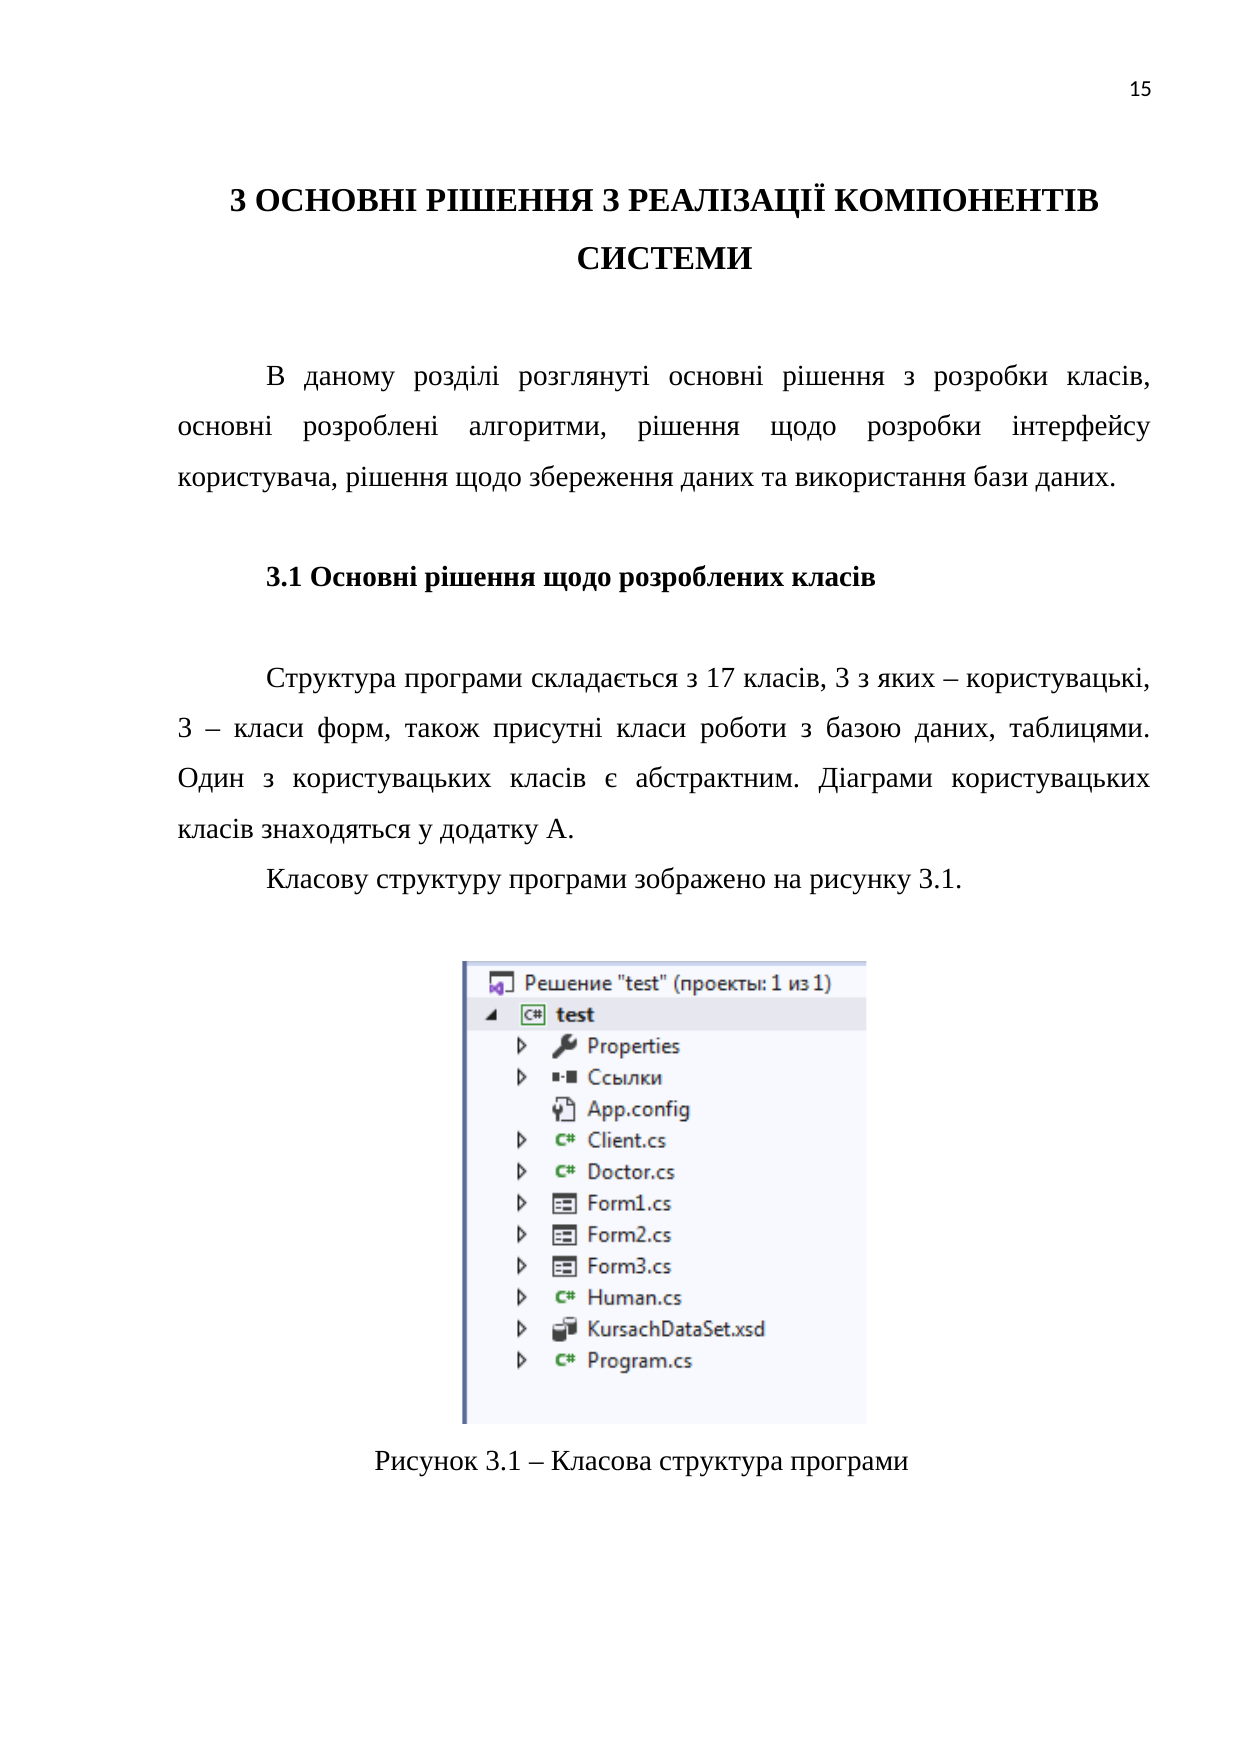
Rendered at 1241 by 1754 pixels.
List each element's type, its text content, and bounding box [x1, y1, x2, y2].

text В даному розділі розглянуті основні рішення з розробки класів, основні розроблені алгоритми, рішення щодо розробки інтерфейсу користувача, рішення щодо збереження даних та використання бази даних. [177, 358, 1152, 492]
text Структура програми складається з 17 класів, 3 з яких – користувацькі, 3 – класи форм, також присутні класи роботи з базою даних, таблицями. Один з користувацьких класів є абстрактним. Діаграми користувацьких класів знаходяться у додатку А. [177, 660, 1152, 844]
picture [462, 961, 867, 1424]
text Рисунок 3.1 – Класова структура програми [177, 1443, 1152, 1476]
title 3.1 Основні рішення щодо розроблених класів [177, 559, 1152, 593]
text Класову структуру програми зображено на рисунку 3.1. [177, 861, 1152, 895]
title 3 основні рішення з реалізації компонентів системи [177, 181, 1152, 276]
